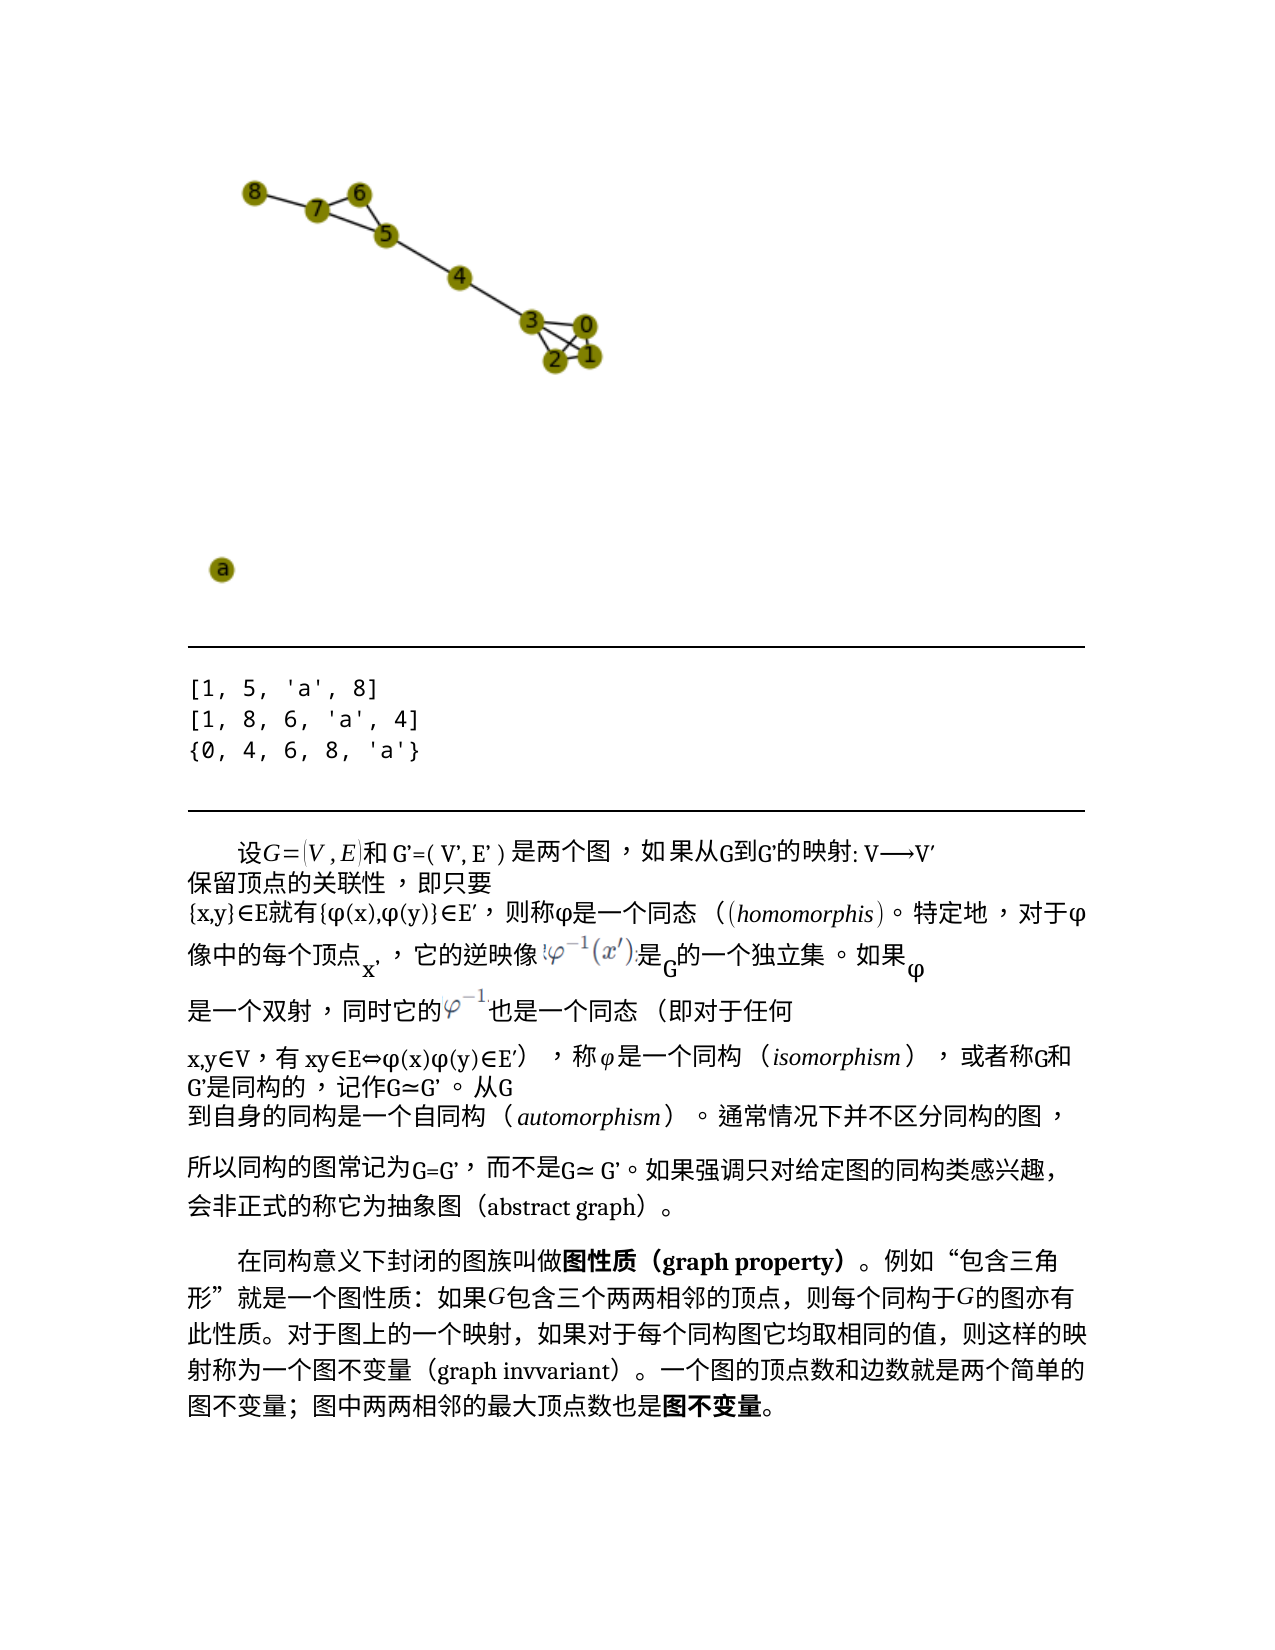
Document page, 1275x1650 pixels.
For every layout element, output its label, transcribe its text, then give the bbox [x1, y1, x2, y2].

text [1, 5, 'a', 8] [1, 8, 6, 'a', 4] {0, 4, 6, 8, 'a'} [187, 671, 1087, 765]
picture [442, 983, 489, 1027]
picture [543, 928, 638, 978]
text 设和G’=( V’, E’ ) GG’: V⟶V′ {x,y}∈E{φ(x),φ(y)}∈E′φφx’ Gφ x,y∈V，有xy∈E⇔φ(x)φ(y)∈E′GG’G≃G’ G [187, 836, 1087, 1132]
picture [187, 150, 641, 604]
text G=G’G≃ G’。如果强调只对给定图的同构类感兴趣，会非正式的称它为抽象图（abstract graph）。 [187, 1151, 1087, 1223]
text 在同构意义下封闭的图族叫做图性质（graph property）。例如“包含三角形”就是一个图性质：如果包含三个两两相邻的顶点，则每个同构于的图亦有此性质。对于图上的一个映射，如果对于每个同构图它均取相同的值，则这样的映射称为一个图不变量（graph invvariant）。一个图的顶点数和边数就是两个简单的图不变量；图中两两相邻的最大顶点数也是图不变量。 [187, 1242, 1087, 1423]
